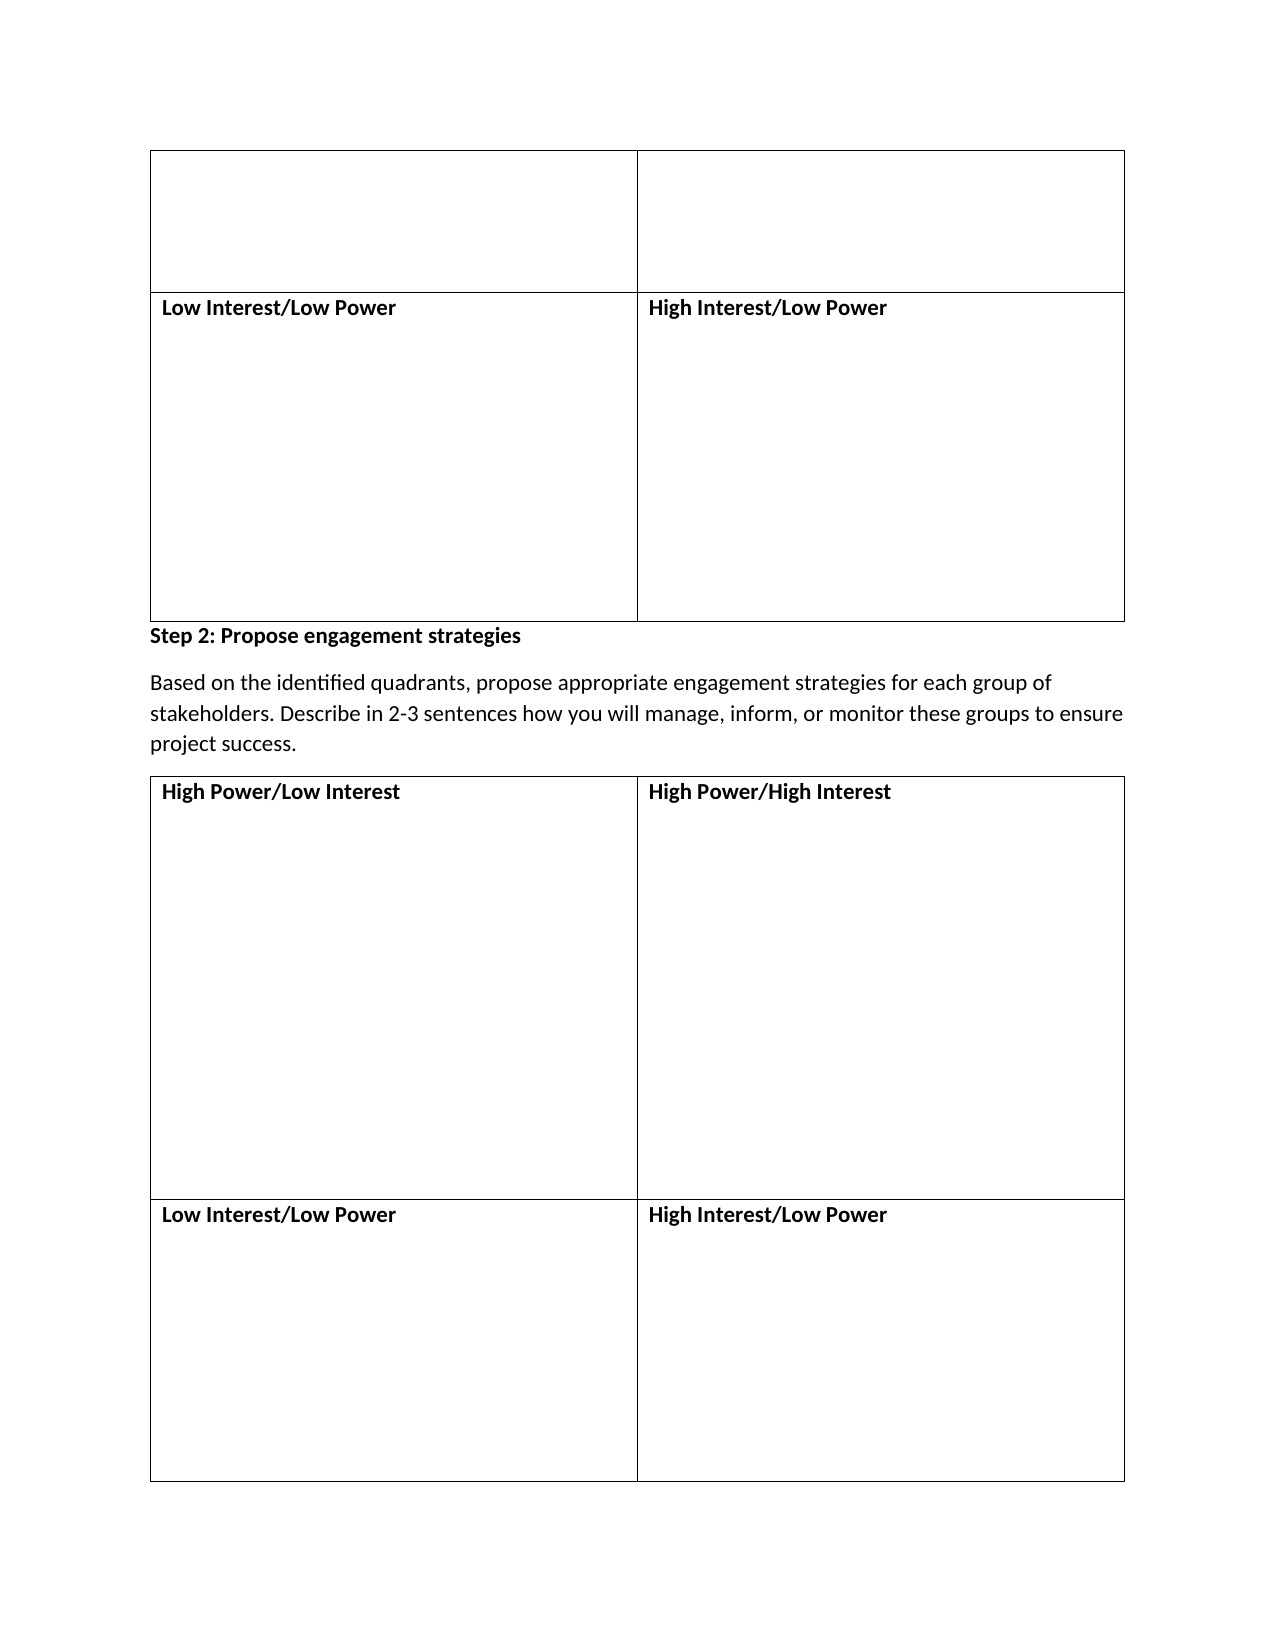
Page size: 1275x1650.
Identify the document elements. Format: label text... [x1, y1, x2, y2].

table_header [638, 151, 1124, 292]
text Based on the identified quadrants, propose appropriate engagement strategies for each group of stakeholders. Describe in 2-3 sentences how you will manage, inform, or monitor these groups to ensure project success. [150, 668, 1125, 757]
table_cell High Interest/Low Power [638, 293, 1124, 621]
table_header High Power/High Interest [638, 777, 1124, 1199]
table_cell Low Interest/Low Power [151, 293, 637, 621]
table_header High Power/Low Interest [151, 777, 637, 1199]
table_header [151, 151, 637, 292]
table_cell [638, 1200, 1124, 1481]
text Step 2: Propose engagement strategies [150, 622, 1125, 650]
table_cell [151, 1200, 637, 1481]
